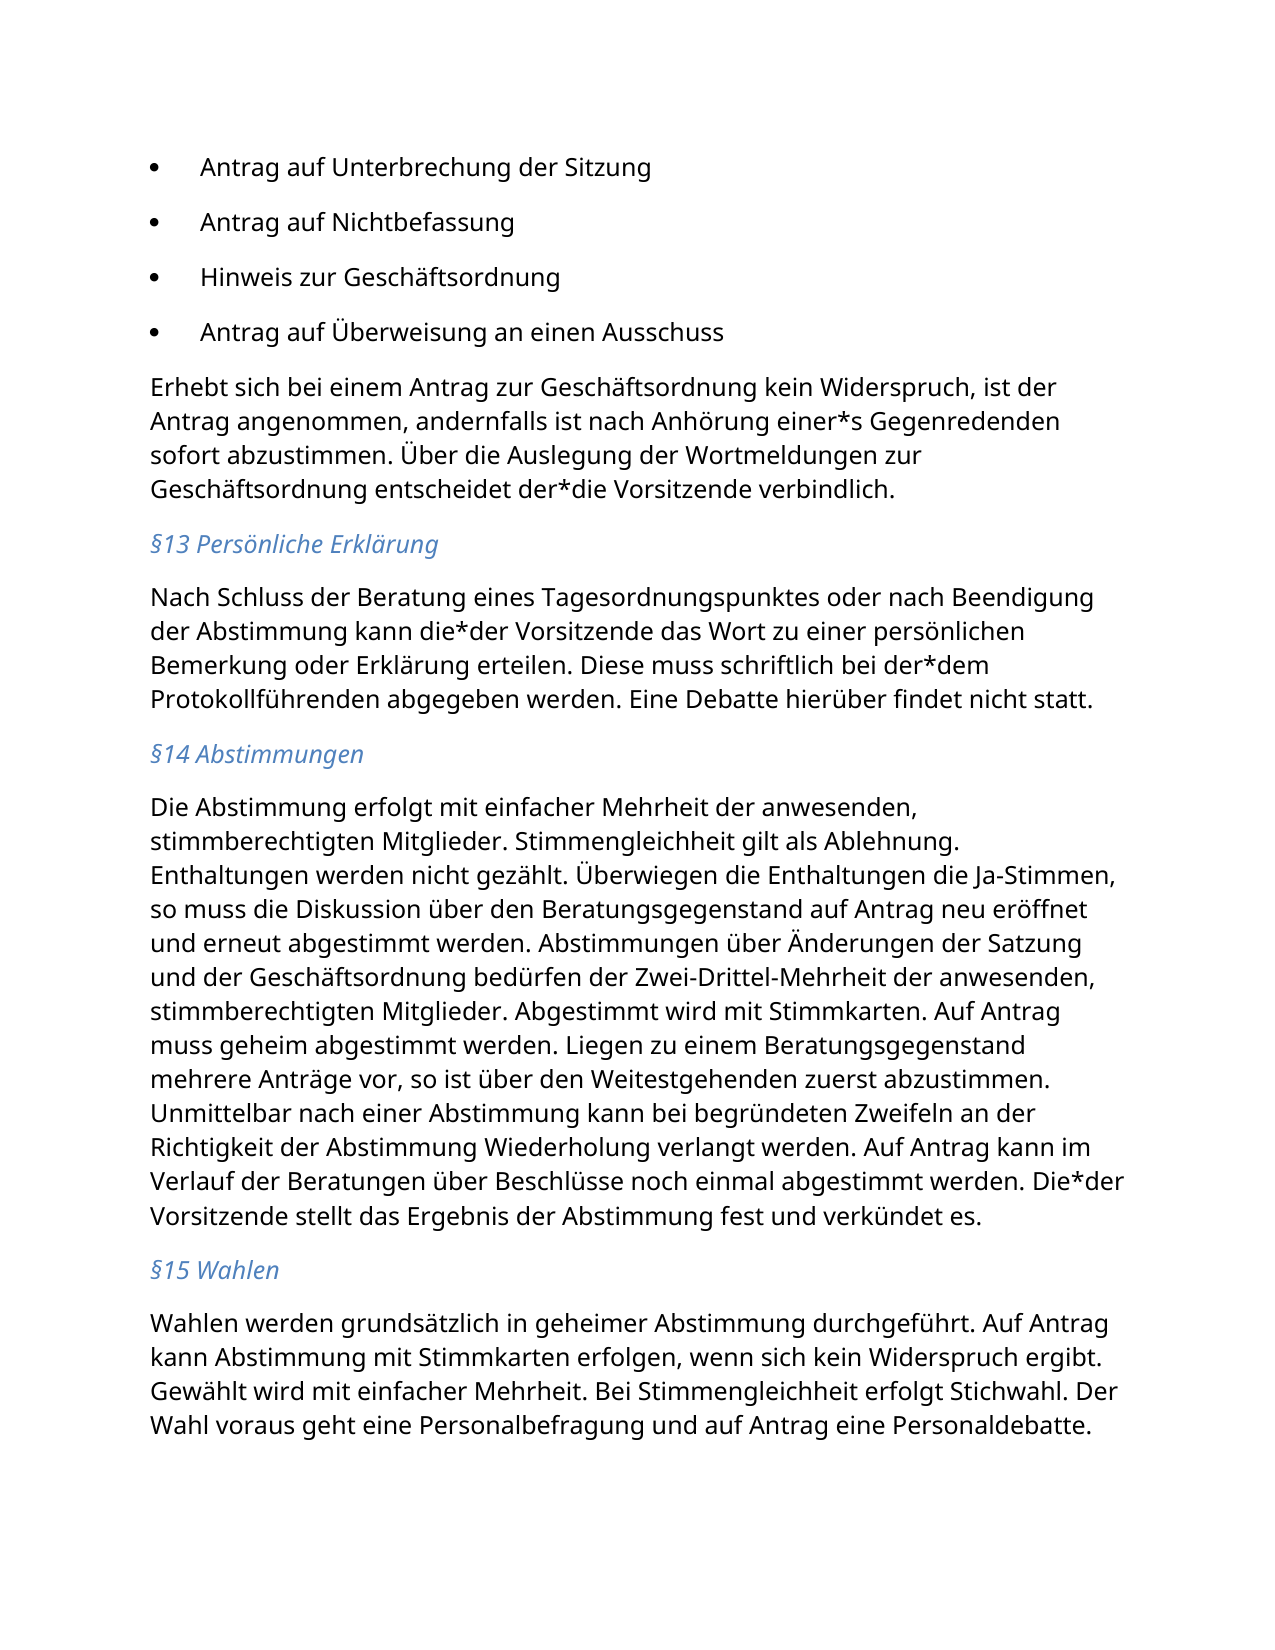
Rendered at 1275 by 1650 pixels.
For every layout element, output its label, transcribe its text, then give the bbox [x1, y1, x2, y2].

text Erhebt sich bei einem Antrag zur Geschäftsordnung kein Widerspruch, ist der Antrag angenommen, andernfalls ist nach Anhörung einer*s Gegenredenden sofort abzustimmen. Über die Auslegung der Wortmeldungen zur Geschäftsordnung entscheidet der*die Vorsitzende verbindlich. [150, 369, 1125, 506]
list Antrag auf Unterbrechung der Sitzung [150, 150, 1125, 184]
subtitle §13 Persönliche Erklärung [150, 527, 1125, 561]
text Nach Schluss der Beratung eines Tagesordnungspunktes oder nach Beendigung der Abstimmung kann die*der Vorsitzende das Wort zu einer persönlichen Bemerkung oder Erklärung erteilen. Diese muss schriftlich bei der*dem Protokollführenden abgegeben werden. Eine Debatte hierüber findet nicht statt. [150, 579, 1125, 716]
list Antrag auf Überweisung an einen Ausschuss [150, 315, 1125, 349]
list Hinweis zur Geschäftsordnung [150, 260, 1125, 294]
text Die Abstimmung erfolgt mit einfacher Mehrheit der anwesenden, stimmberechtigten Mitglieder. Stimmengleichheit gilt als Ablehnung. Enthaltungen werden nicht gezählt. Überwiegen die Enthaltungen die Ja-Stimmen, so muss die Diskussion über den Beratungsgegenstand auf Antrag neu eröffnet und erneut abgestimmt werden. Abstimmungen über Änderungen der Satzung und der Geschäftsordnung bedürfen der Zwei-Drittel-Mehrheit der anwesenden, stimmberechtigten Mitglieder. Abgestimmt wird mit Stimmkarten. Auf Antrag muss geheim abgestimmt werden. Liegen zu einem Beratungsgegenstand mehrere Anträge vor, so ist über den Weitestgehenden zuerst abzustimmen. Unmittelbar nach einer Abstimmung kann bei begründeten Zweifeln an der Richtigkeit der Abstimmung Wiederholung verlangt werden. Auf Antrag kann im Verlauf der Beratungen über Beschlüsse noch einmal abgestimmt werden. Die*der Vorsitzende stellt das Ergebnis der Abstimmung fest und verkündet es. [150, 789, 1125, 1232]
list Antrag auf Nichtbefassung [150, 205, 1125, 239]
subtitle §15 Wahlen [150, 1253, 1125, 1287]
subtitle §14 Abstimmungen [150, 737, 1125, 771]
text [150, 1306, 1125, 1442]
